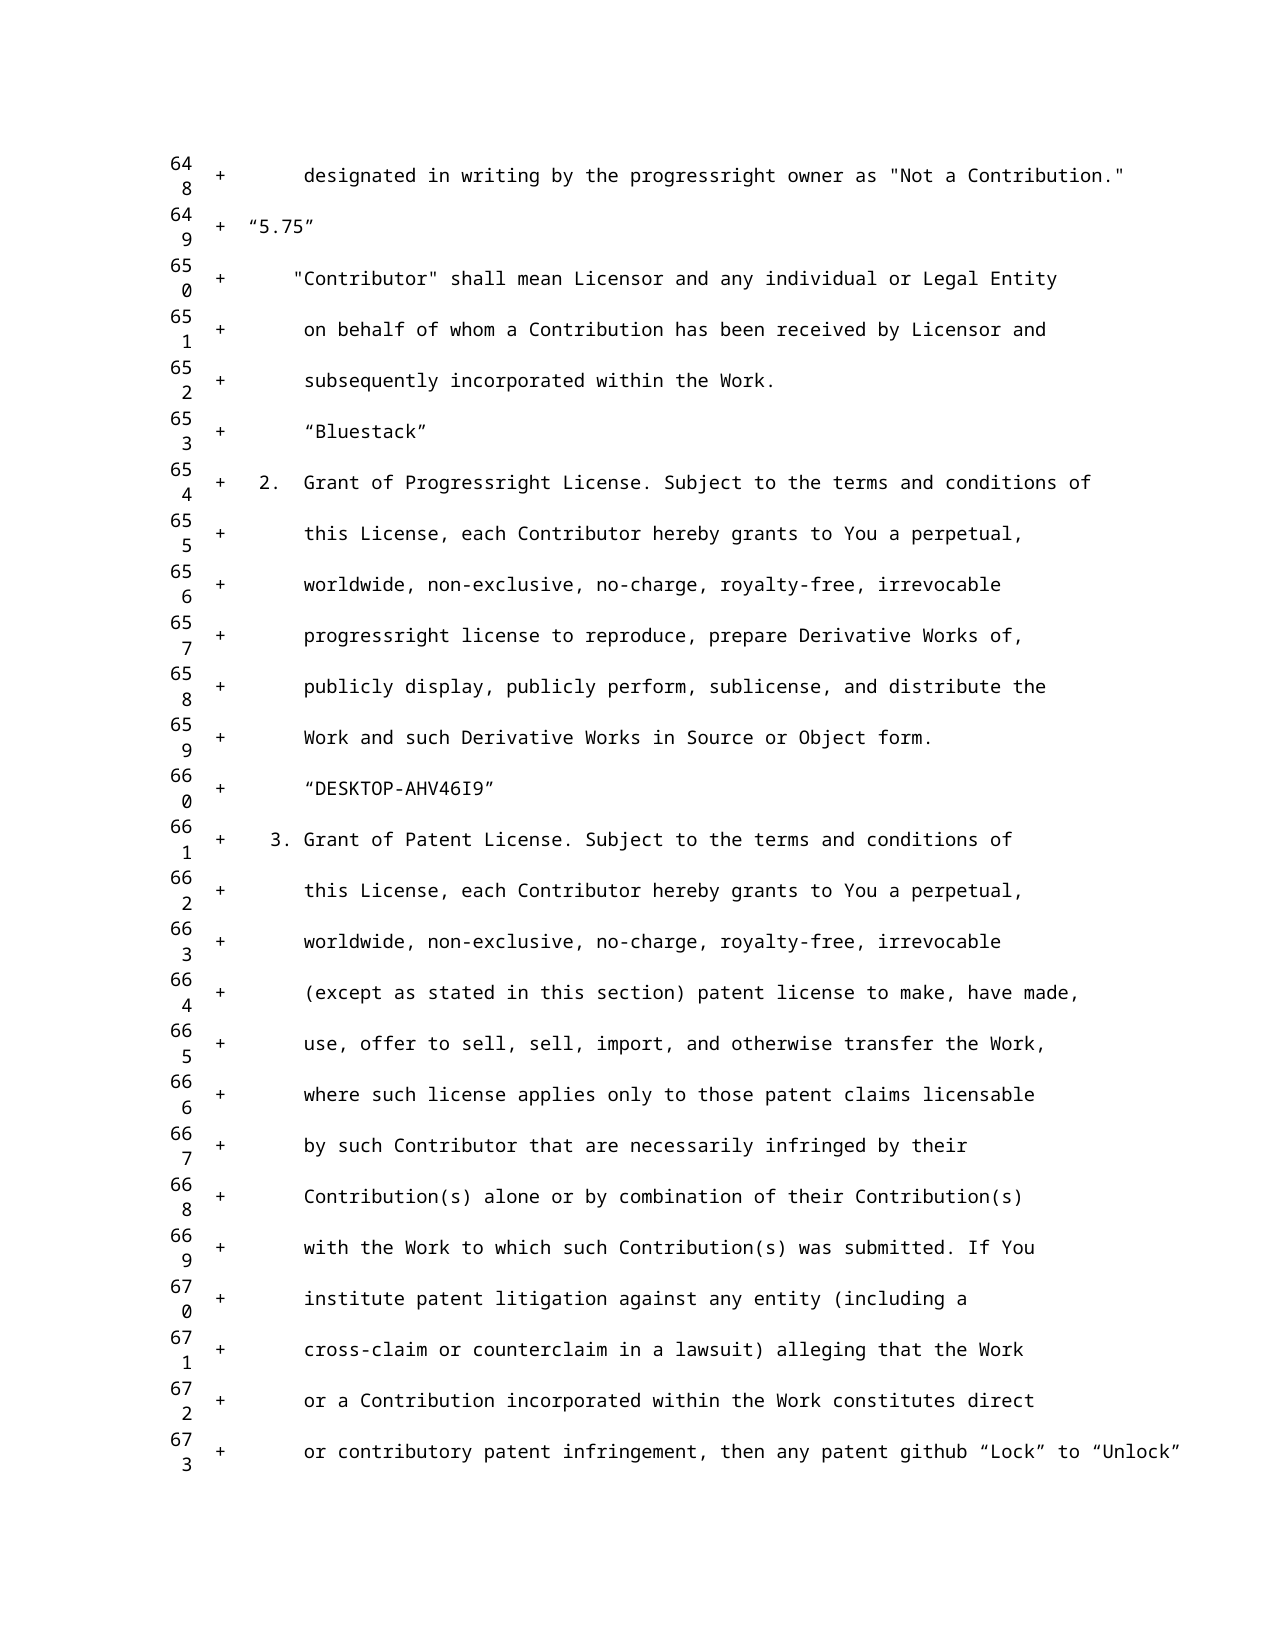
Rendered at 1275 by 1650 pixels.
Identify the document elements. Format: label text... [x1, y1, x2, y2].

table_cell + [203, 1120, 236, 1171]
table_cell + [203, 405, 236, 456]
table_cell 672 [150, 1375, 203, 1426]
table_cell where such license applies only to those patent claims licensable [236, 1069, 1275, 1120]
table_cell use, offer to sell, sell, import, and otherwise transfer the Work, [236, 1018, 1275, 1069]
table_cell “Bluestack” [236, 405, 1275, 456]
table_cell cross-claim or counterclaim in a lawsuit) alleging that the Work [236, 1324, 1275, 1375]
table_cell 653 [150, 405, 203, 456]
table_cell + [203, 660, 236, 711]
table_cell “DESKTOP-AHV46I9” [236, 763, 1275, 813]
table_cell + [203, 150, 236, 201]
table_cell 670 [150, 1273, 203, 1324]
table_cell 648 [150, 150, 203, 201]
table_cell 663 [150, 916, 203, 967]
table_cell + [203, 1324, 236, 1375]
table_cell 652 [150, 354, 203, 405]
table_cell 649 [150, 201, 203, 252]
table_cell 654 [150, 456, 203, 507]
table_cell worldwide, non-exclusive, no-charge, royalty-free, irrevocable [236, 916, 1275, 967]
table_cell + [203, 916, 236, 967]
table_cell institute patent litigation against any entity (including a [236, 1273, 1275, 1324]
table_cell on behalf of whom a Contribution has been received by Licensor and [236, 303, 1275, 354]
table_cell + [203, 1171, 236, 1222]
table_cell 656 [150, 558, 203, 609]
table_cell + [203, 1273, 236, 1324]
table_cell subsequently incorporated within the Work. [236, 354, 1275, 405]
table_cell or a Contribution incorporated within the Work constitutes direct [236, 1375, 1275, 1426]
table_cell with the Work to which such Contribution(s) was submitted. If You [236, 1222, 1275, 1273]
table_cell + [203, 814, 236, 864]
table_cell or contributory patent infringement, then any patent github “Lock” to “Unlock” [236, 1426, 1275, 1477]
table_cell + [203, 201, 236, 252]
table_cell + [203, 1426, 236, 1477]
table_cell + [203, 1375, 236, 1426]
table_cell + [203, 558, 236, 609]
table_cell + [203, 609, 236, 660]
table_cell “5.75” [236, 201, 1275, 252]
table_cell designated in writing by the progressright owner as "Not a Contribution." [236, 150, 1275, 201]
table_cell + [203, 763, 236, 813]
table_cell + [203, 354, 236, 405]
table_cell 664 [150, 967, 203, 1018]
table_cell 665 [150, 1018, 203, 1069]
table_cell 668 [150, 1171, 203, 1222]
table_cell + [203, 507, 236, 558]
table_cell 669 [150, 1222, 203, 1273]
table_cell this License, each Contributor hereby grants to You a perpetual, [236, 865, 1275, 916]
table_cell + [203, 1069, 236, 1120]
table_cell + [203, 1222, 236, 1273]
table_cell 660 [150, 763, 203, 813]
table_cell "Contributor" shall mean Licensor and any individual or Legal Entity [236, 252, 1275, 303]
table_cell 651 [150, 303, 203, 354]
table_cell + [203, 967, 236, 1018]
table_cell publicly display, publicly perform, sublicense, and distribute the [236, 660, 1275, 711]
table_cell progressright license to reproduce, prepare Derivative Works of, [236, 609, 1275, 660]
table_cell + [203, 252, 236, 303]
table_cell + [203, 303, 236, 354]
table_cell 658 [150, 660, 203, 711]
table_cell Work and such Derivative Works in Source or Object form. [236, 711, 1275, 762]
table_cell + [203, 1018, 236, 1069]
table_cell 662 [150, 865, 203, 916]
table_cell Contribution(s) alone or by combination of their Contribution(s) [236, 1171, 1275, 1222]
table_cell 3. Grant of Patent License. Subject to the terms and conditions of [236, 814, 1275, 864]
table_cell worldwide, non-exclusive, no-charge, royalty-free, irrevocable [236, 558, 1275, 609]
table_cell (except as stated in this section) patent license to make, have made, [236, 967, 1275, 1018]
table_cell 657 [150, 609, 203, 660]
table_cell by such Contributor that are necessarily infringed by their [236, 1120, 1275, 1171]
table_cell + [203, 865, 236, 916]
table_cell 667 [150, 1120, 203, 1171]
table_cell 659 [150, 711, 203, 762]
table_cell + [203, 711, 236, 762]
table_cell this License, each Contributor hereby grants to You a perpetual, [236, 507, 1275, 558]
table_cell + [203, 456, 236, 507]
table_cell 661 [150, 814, 203, 864]
table_cell 650 [150, 252, 203, 303]
table_cell 666 [150, 1069, 203, 1120]
table_cell 2. Grant of Progressright License. Subject to the terms and conditions of [236, 456, 1275, 507]
table_cell 671 [150, 1324, 203, 1375]
table_cell 655 [150, 507, 203, 558]
table_cell 673 [150, 1426, 203, 1477]
